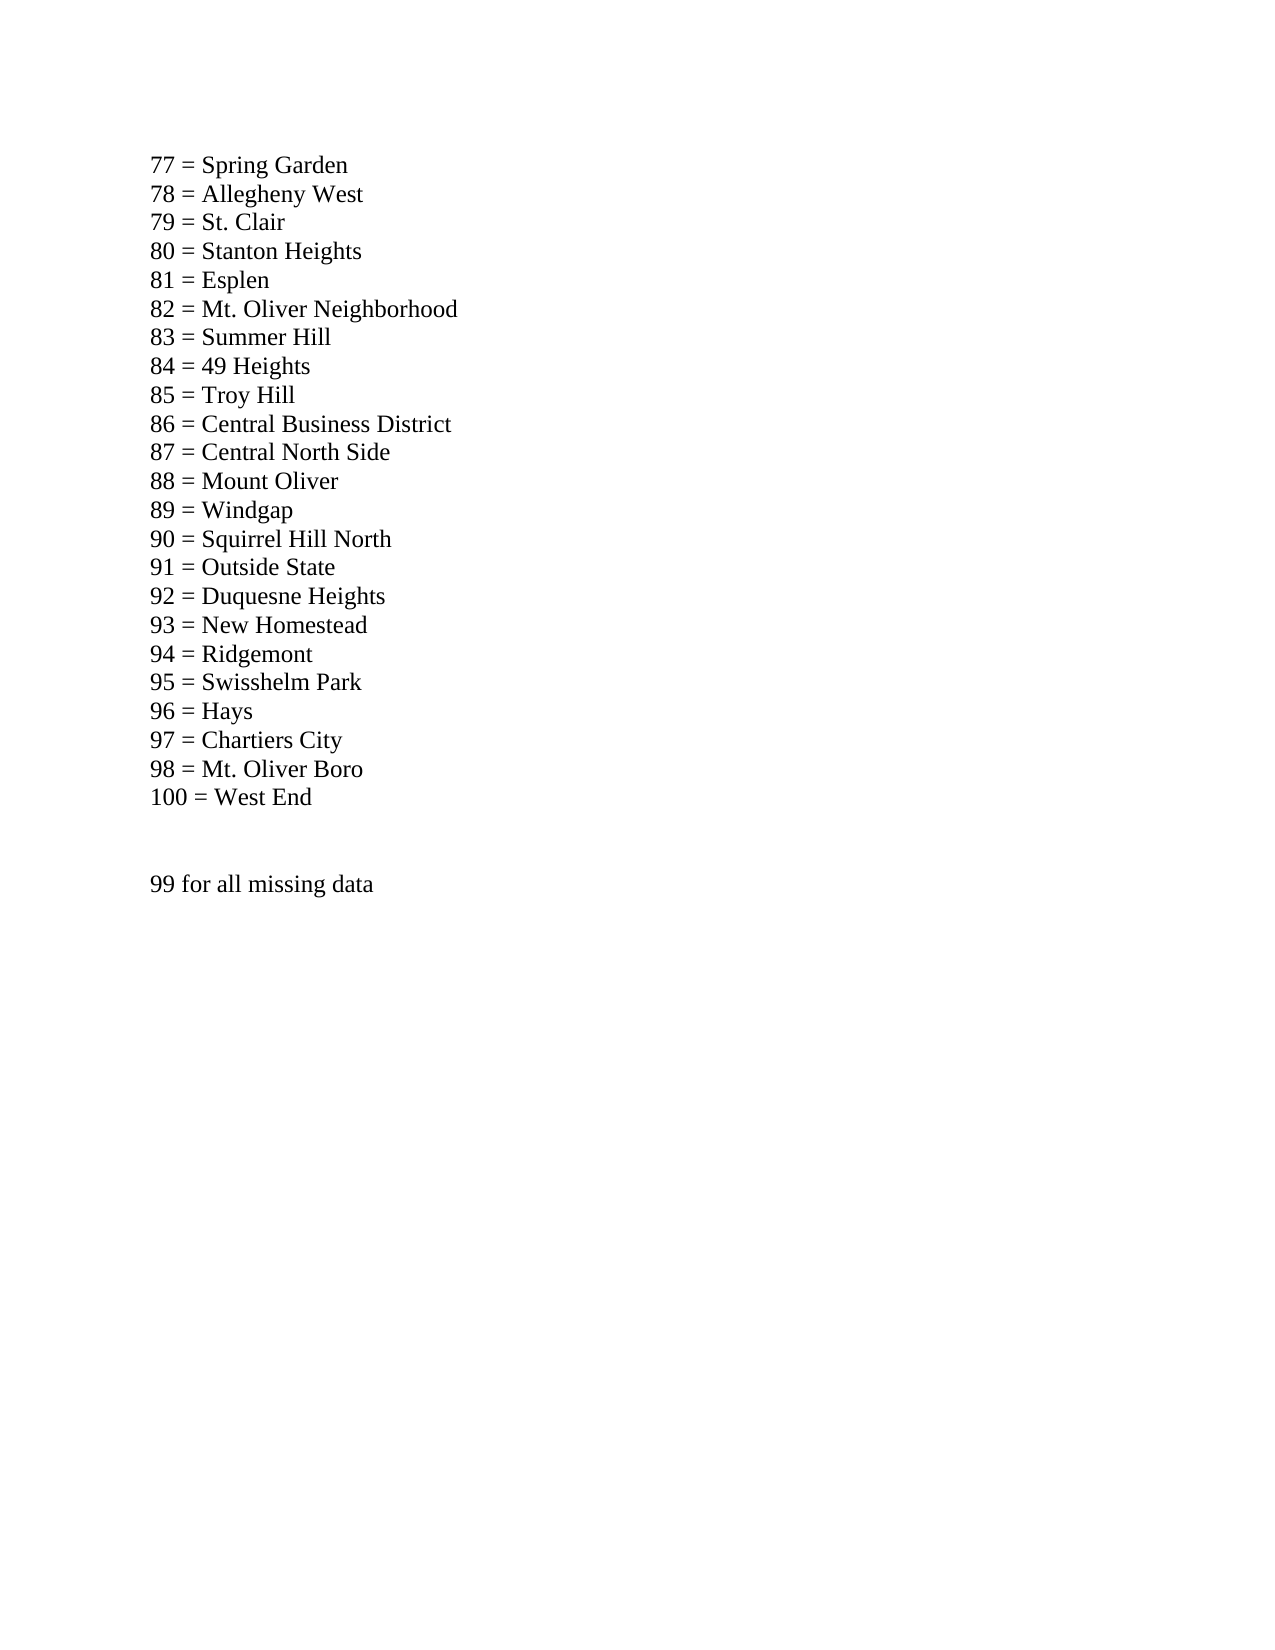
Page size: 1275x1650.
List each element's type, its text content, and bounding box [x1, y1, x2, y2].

text 77 = Spring Garden [150, 150, 1125, 179]
text 90 = Squirrel Hill North [150, 524, 1125, 552]
text 83 = Summer Hill [150, 322, 1125, 351]
text 88 = Mount Oliver [150, 466, 1125, 495]
text 78 = Allegheny West [150, 179, 1125, 207]
text 91 = Outside State [150, 552, 1125, 581]
text 97 = Chartiers City [150, 725, 1125, 754]
text 89 = Windgap [150, 495, 1125, 524]
text 79 = St. Clair [150, 207, 1125, 236]
text 96 = Hays [150, 696, 1125, 725]
text 86 = Central Business District [150, 409, 1125, 437]
text 81 = Esplen [150, 265, 1125, 294]
text 100 = West End [150, 782, 1125, 811]
text 85 = Troy Hill [150, 380, 1125, 409]
text 98 = Mt. Oliver Boro [150, 754, 1125, 782]
text 92 = Duquesne Heights [150, 581, 1125, 610]
text 87 = Central North Side [150, 437, 1125, 466]
text 93 = New Homestead [150, 610, 1125, 639]
text 84 = 49 Heights [150, 351, 1125, 380]
text 99 for all missing data [150, 869, 1125, 897]
text 80 = Stanton Heights [150, 236, 1125, 265]
text 95 = Swisshelm Park [150, 667, 1125, 696]
text 82 = Mt. Oliver Neighborhood [150, 294, 1125, 322]
text 94 = Ridgemont [150, 639, 1125, 667]
